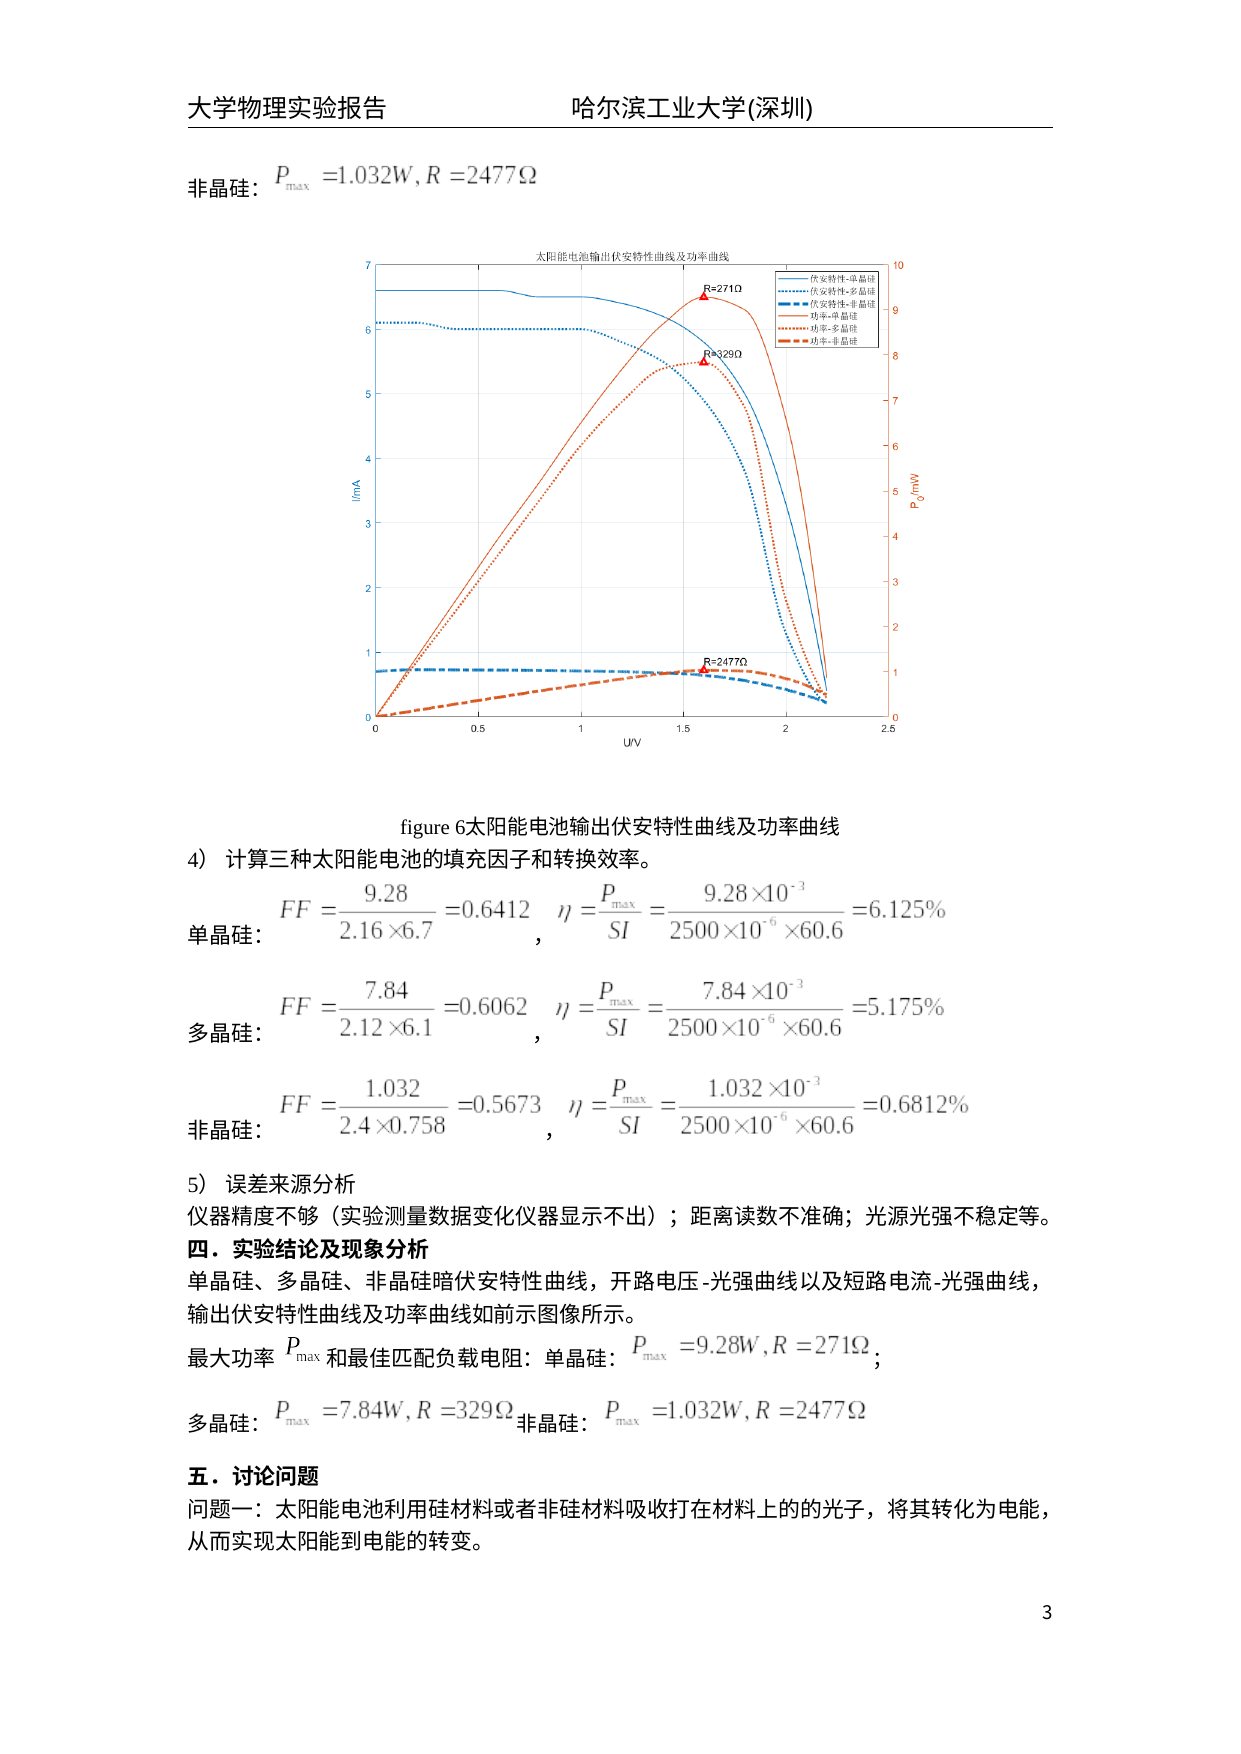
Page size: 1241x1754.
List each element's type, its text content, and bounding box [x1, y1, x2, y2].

list 讨论问题 [187, 1459, 1053, 1491]
text 多晶硅：， [187, 971, 1053, 1069]
text 单晶硅：， [187, 874, 1053, 971]
text 多晶硅：非晶硅： [187, 1394, 1053, 1459]
text 仪器精度不够（实验测量数据变化仪器显示不出）；距离读数不准确；光源光强不稳定等。 [187, 1199, 1053, 1231]
text 非晶硅： [187, 159, 1053, 224]
list 计算三种太阳能电池的填充因子和转换效率。 [187, 841, 1053, 874]
picture [289, 223, 951, 778]
list 误差来源分析 [187, 1166, 1053, 1199]
text 最大功率 和最佳匹配负载电阻：单晶硅：； [187, 1329, 1053, 1394]
text 非晶硅：， [187, 1069, 1053, 1166]
text figure 6太阳能电池输出伏安特性曲线及功率曲线 [187, 809, 1053, 841]
text 单晶硅、多晶硅、非晶硅暗伏安特性曲线，开路电压-光强曲线以及短路电流-光强曲线，输出伏安特性曲线及功率曲线如前示图像所示。 [187, 1264, 1053, 1329]
list 实验结论及现象分析 [187, 1231, 1053, 1264]
text 问题一：太阳能电池利用硅材料或者非硅材料吸收打在材料上的的光子，将其转化为电能，从而实现太阳能到电能的转变。 [187, 1491, 1053, 1556]
